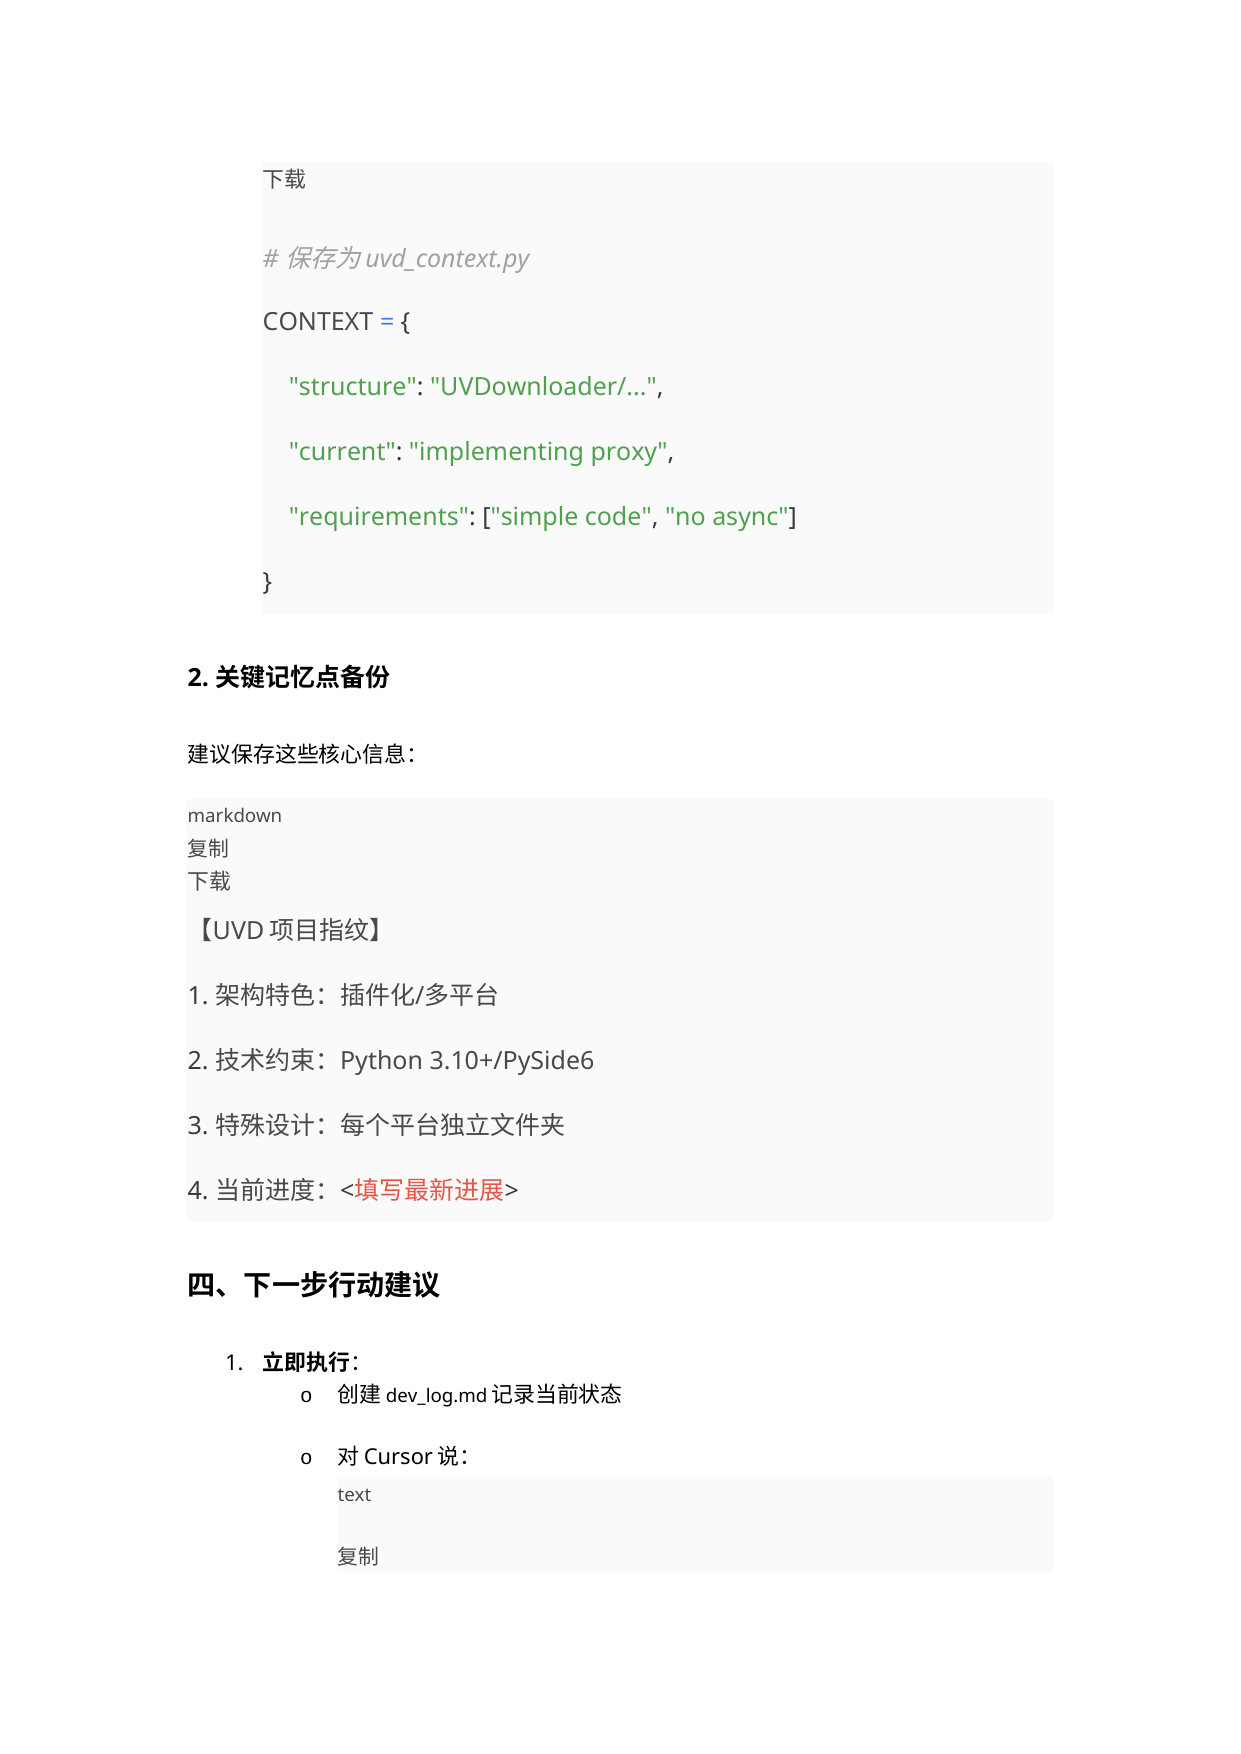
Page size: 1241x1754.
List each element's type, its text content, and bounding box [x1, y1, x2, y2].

text 建议保存这些核心信息： [187, 737, 1053, 769]
list 立即执行： [225, 1344, 1053, 1377]
text 3. 特殊设计：每个平台独立文件夹 [187, 1091, 1053, 1156]
text 下载 [187, 864, 1053, 896]
text "requirements": ["simple code", "no async"] [262, 484, 1053, 549]
text 1. 架构特色：插件化/多平台 [187, 961, 1053, 1026]
list 创建dev_log.md记录当前状态 [300, 1377, 1053, 1409]
text 4. 当前进度：<填写最新进展> [187, 1156, 1053, 1221]
text # 保存为uvd_context.py [262, 224, 1053, 289]
text text [337, 1477, 1053, 1510]
text CONTEXT = { [262, 289, 1053, 354]
text "current": "implementing proxy", [262, 419, 1053, 484]
text markdown [187, 799, 1053, 831]
text 复制 [187, 831, 1053, 864]
text "structure": "UVDownloader/...", [262, 354, 1053, 419]
text 2. 技术约束：Python 3.10+/PySide6 [187, 1026, 1053, 1091]
text 【UVD项目指纹】 [187, 896, 1053, 961]
text 下载 [262, 162, 1053, 194]
subtitle 四、下一步行动建议 [187, 1250, 1053, 1315]
text } [262, 549, 1053, 614]
text 复制 [337, 1539, 1053, 1572]
list 对Cursor说： [300, 1439, 1053, 1471]
subtitle 2. 关键记忆点备份 [187, 643, 1053, 708]
